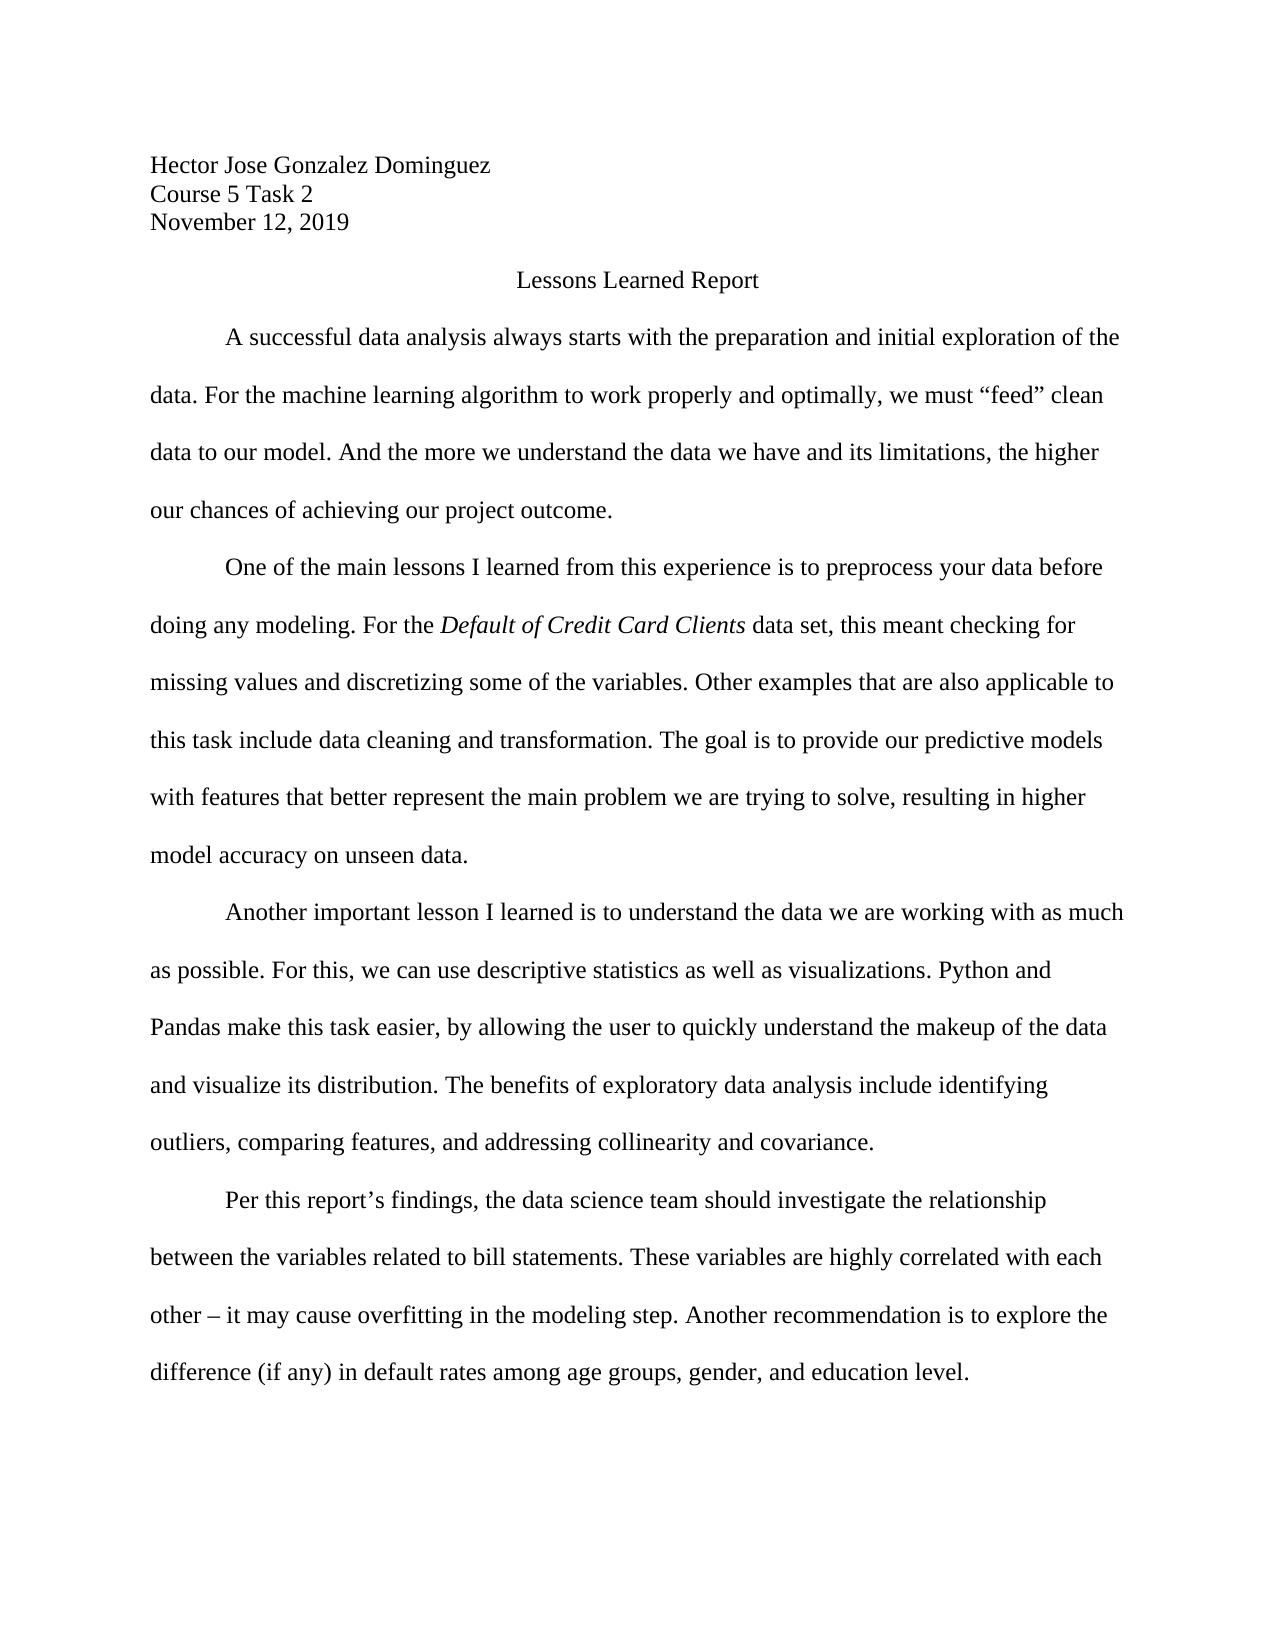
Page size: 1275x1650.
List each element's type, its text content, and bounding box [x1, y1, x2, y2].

text Course 5 Task 2 [150, 179, 1125, 207]
text Lessons Learned Report [150, 265, 1125, 294]
text Hector Jose Gonzalez Dominguez [150, 150, 1125, 179]
text Another important lesson I learned is to understand the data we are working with as much as possible. For this, we can use descriptive statistics as well as visualizations. Python and Pandas make this task easier, by allowing the user to quickly understand the makeup of the data and visualize its distribution. The benefits of exploratory data analysis include identifying outliers, comparing features, and addressing collinearity and covariance. [150, 897, 1125, 1156]
text November 12, 2019 [150, 207, 1125, 236]
text A successful data analysis always starts with the preparation and initial exploration of the data. For the machine learning algorithm to work properly and optimally, we must “feed” clean data to our model. And the more we understand the data we have and its limitations, the higher our chances of achieving our project outcome. [150, 322, 1125, 524]
text Per this report’s findings, the data science team should investigate the relationship between the variables related to bill statements. These variables are highly correlated with each other – it may cause overfitting in the modeling step. Another recommendation is to explore the difference (if any) in default rates among age groups, gender, and education level. [150, 1185, 1125, 1386]
text One of the main lessons I learned from this experience is to preprocess your data before doing any modeling. For the Default of Credit Card Clients data set, this meant checking for missing values and discretizing some of the variables. Other examples that are also applicable to this task include data cleaning and transformation. The goal is to provide our predictive models with features that better represent the main problem we are trying to solve, resulting in higher model accuracy on unseen data. [150, 552, 1125, 869]
